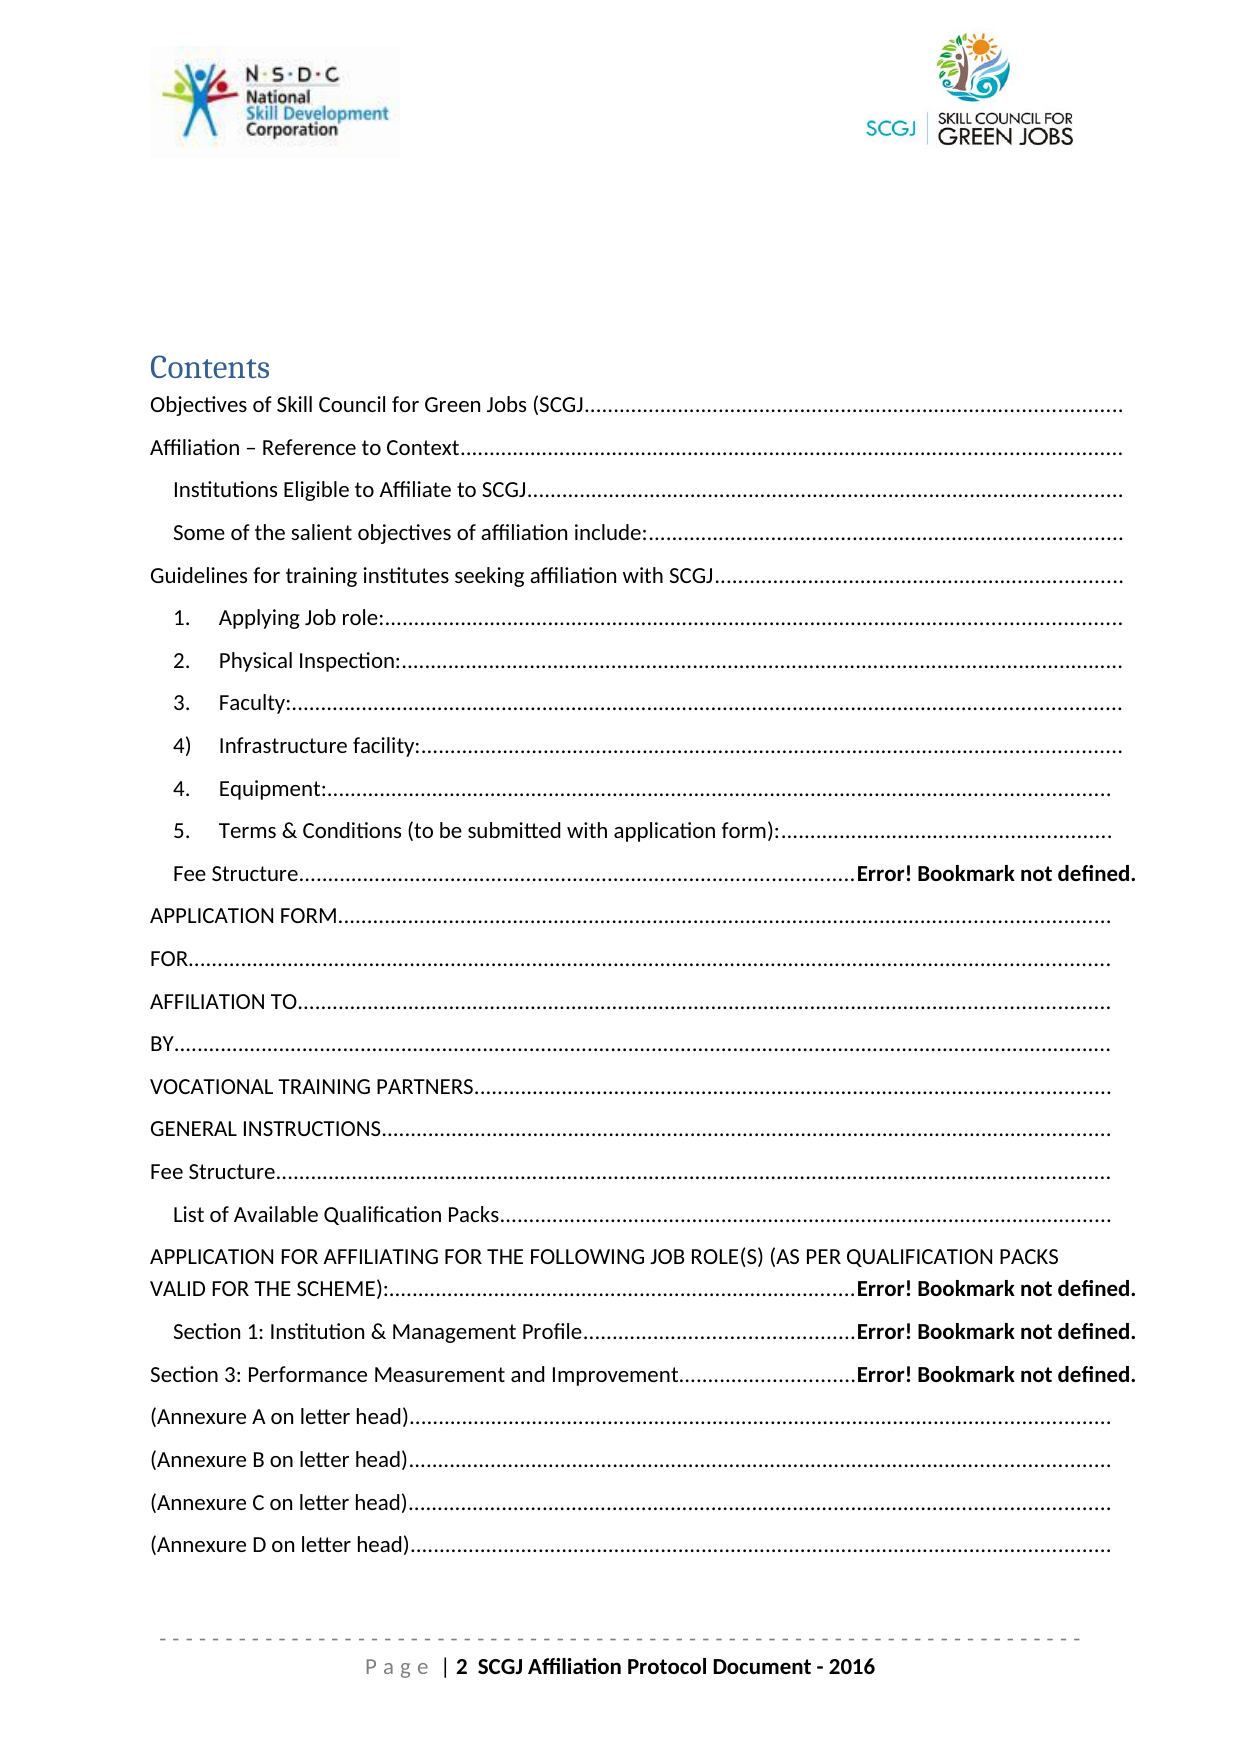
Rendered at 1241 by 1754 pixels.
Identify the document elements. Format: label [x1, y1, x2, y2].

picture [150, 46, 400, 158]
picture [852, 28, 1091, 158]
